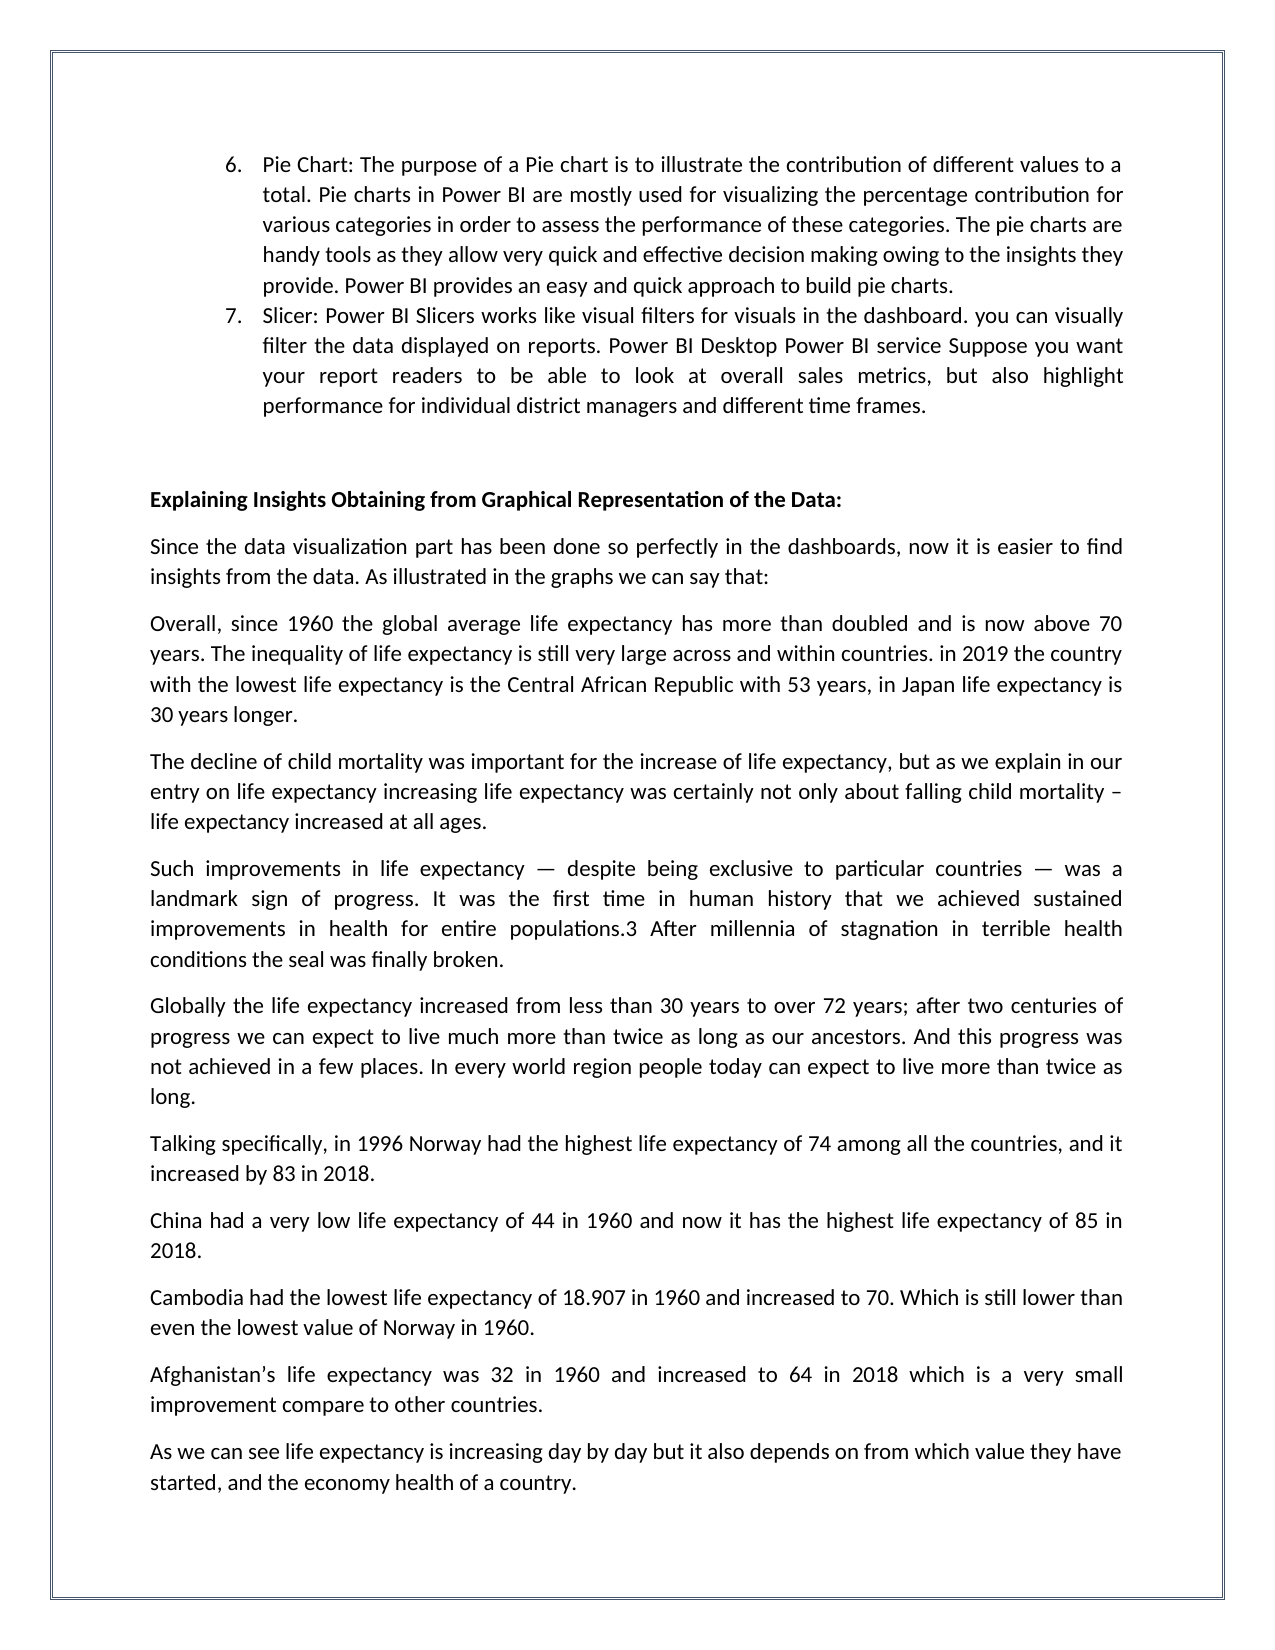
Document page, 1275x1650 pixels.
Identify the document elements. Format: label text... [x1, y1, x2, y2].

text Explaining Insights Obtaining from Graphical Representation of the Data: [150, 485, 1125, 513]
list Slicer: Power BI Slicers works like visual filters for visuals in the dashboard. you can visually filter the data displayed on reports. Power BI Desktop Power BI service Suppose you want your report readers to be able to look at overall sales metrics, but also highlight performance for individual district managers and different time frames. [225, 301, 1125, 420]
text As we can see life expectancy is increasing day by day but it also depends on from which value they have started, and the economy health of a country. [150, 1437, 1125, 1496]
text Such improvements in life expectancy — despite being exclusive to particular countries — was a landmark sign of progress. It was the first time in human history that we achieved sustained improvements in health for entire populations.3 After millennia of stagnation in terrible health conditions the seal was finally broken. [150, 854, 1125, 973]
text Talking specifically, in 1996 Norway had the highest life expectancy of 74 among all the countries, and it increased by 83 in 2018. [150, 1129, 1125, 1187]
list Pie Chart: The purpose of a Pie chart is to illustrate the contribution of different values to a total. Pie charts in Power BI are mostly used for visualizing the percentage contribution for various categories in order to assess the performance of these categories. The pie charts are handy tools as they allow very quick and effective decision making owing to the insights they provide. Power BI provides an easy and quick approach to build pie charts. [225, 150, 1125, 299]
text The decline of child mortality was important for the increase of life expectancy, but as we explain in our entry on life expectancy increasing life expectancy was certainly not only about falling child mortality – life expectancy increased at all ages. [150, 747, 1125, 835]
list Since the data visualization part has been done so perfectly in the dashboards, now it is easier to find insights from the data. As illustrated in the graphs we can say that: [150, 532, 1125, 591]
text Cambodia had the lowest life expectancy of 18.907 in 1960 and increased to 70. Which is still lower than even the lowest value of Norway in 1960. [150, 1283, 1125, 1342]
text China had a very low life expectancy of 44 in 1960 and now it has the highest life expectancy of 85 in 2018. [150, 1206, 1125, 1264]
text Afghanistan’s life expectancy was 32 in 1960 and increased to 64 in 2018 which is a very small improvement compare to other countries. [150, 1360, 1125, 1419]
text Overall, since 1960 the global average life expectancy has more than doubled and is now above 70 years. The inequality of life expectancy is still very large across and within countries. in 2019 the country with the lowest life expectancy is the Central African Republic with 53 years, in Japan life expectancy is 30 years longer. [150, 609, 1125, 728]
text Globally the life expectancy increased from less than 30 years to over 72 years; after two centuries of progress we can expect to live much more than twice as long as our ancestors. And this progress was not achieved in a few places. In every world region people today can expect to live more than twice as long. [150, 992, 1125, 1110]
